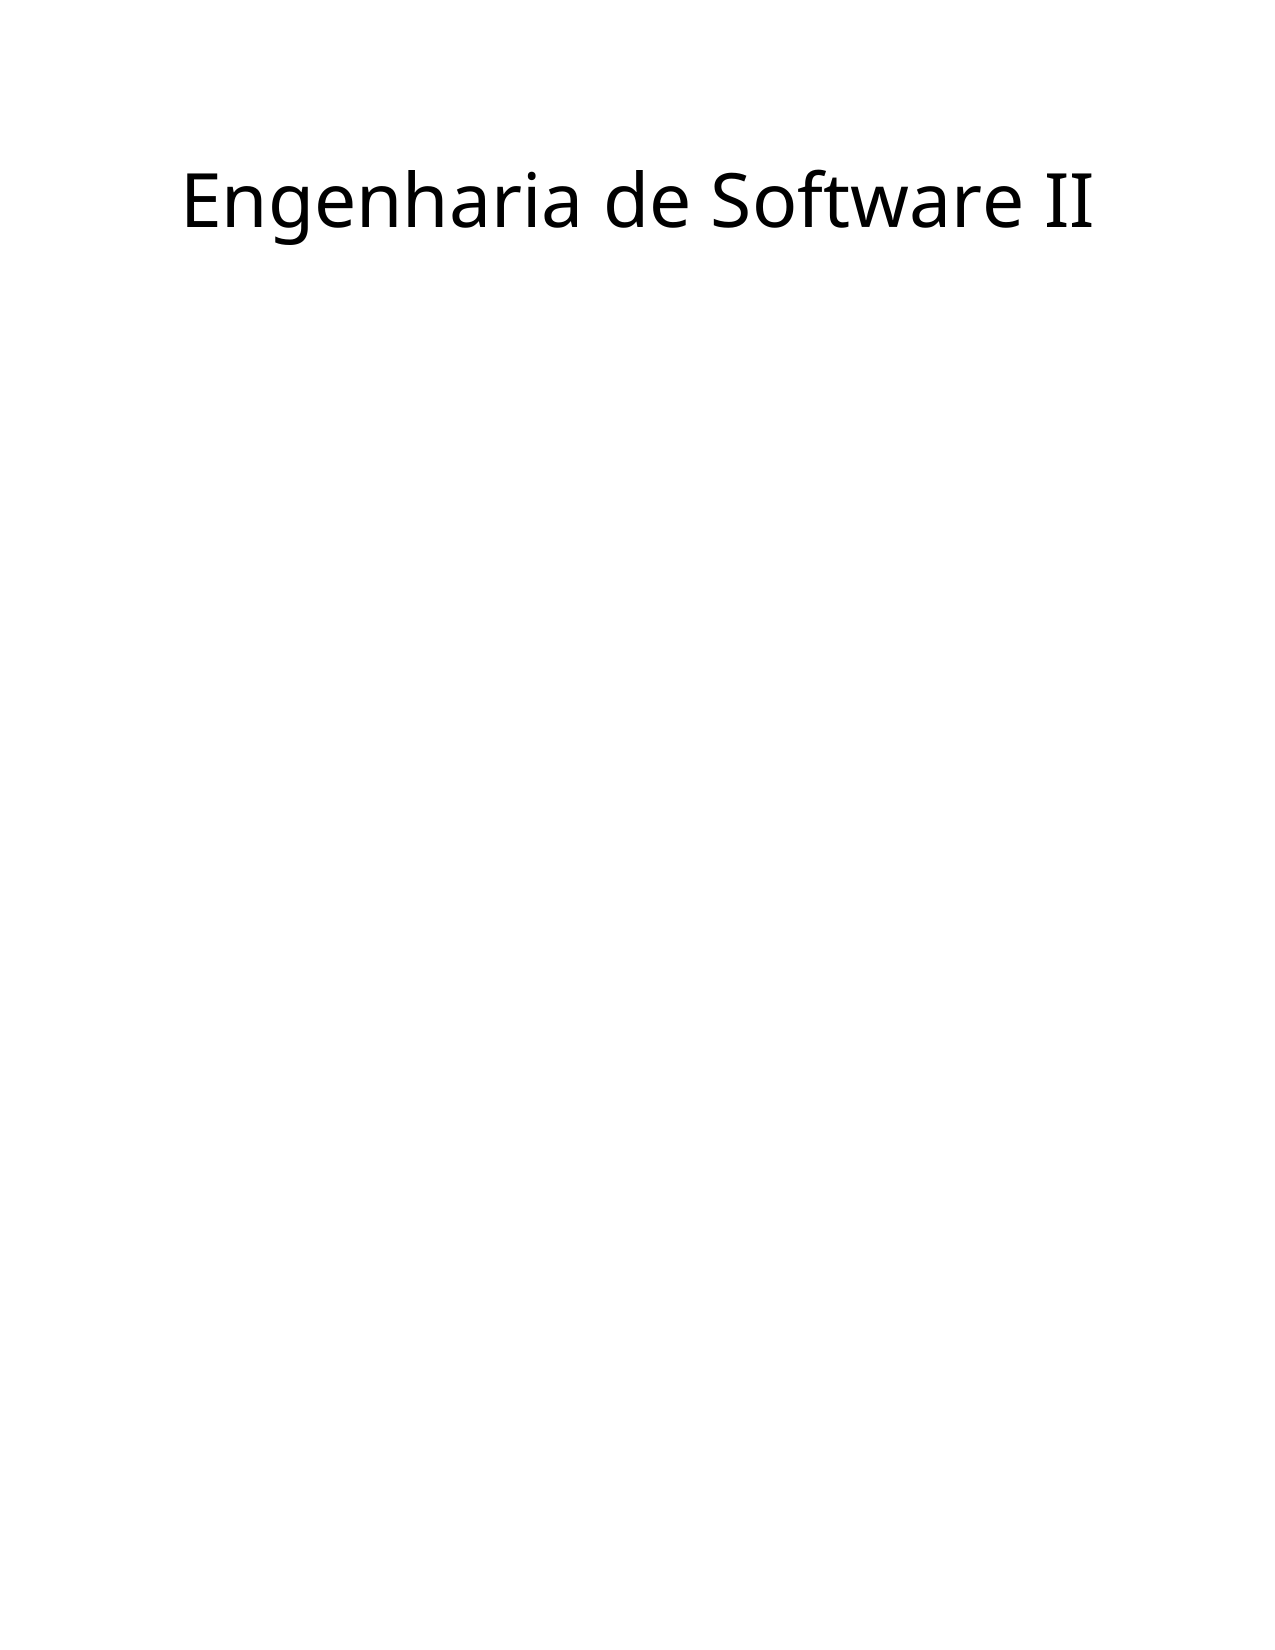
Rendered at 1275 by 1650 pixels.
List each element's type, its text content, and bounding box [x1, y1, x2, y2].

text Engenharia de Software II [177, 148, 1098, 250]
